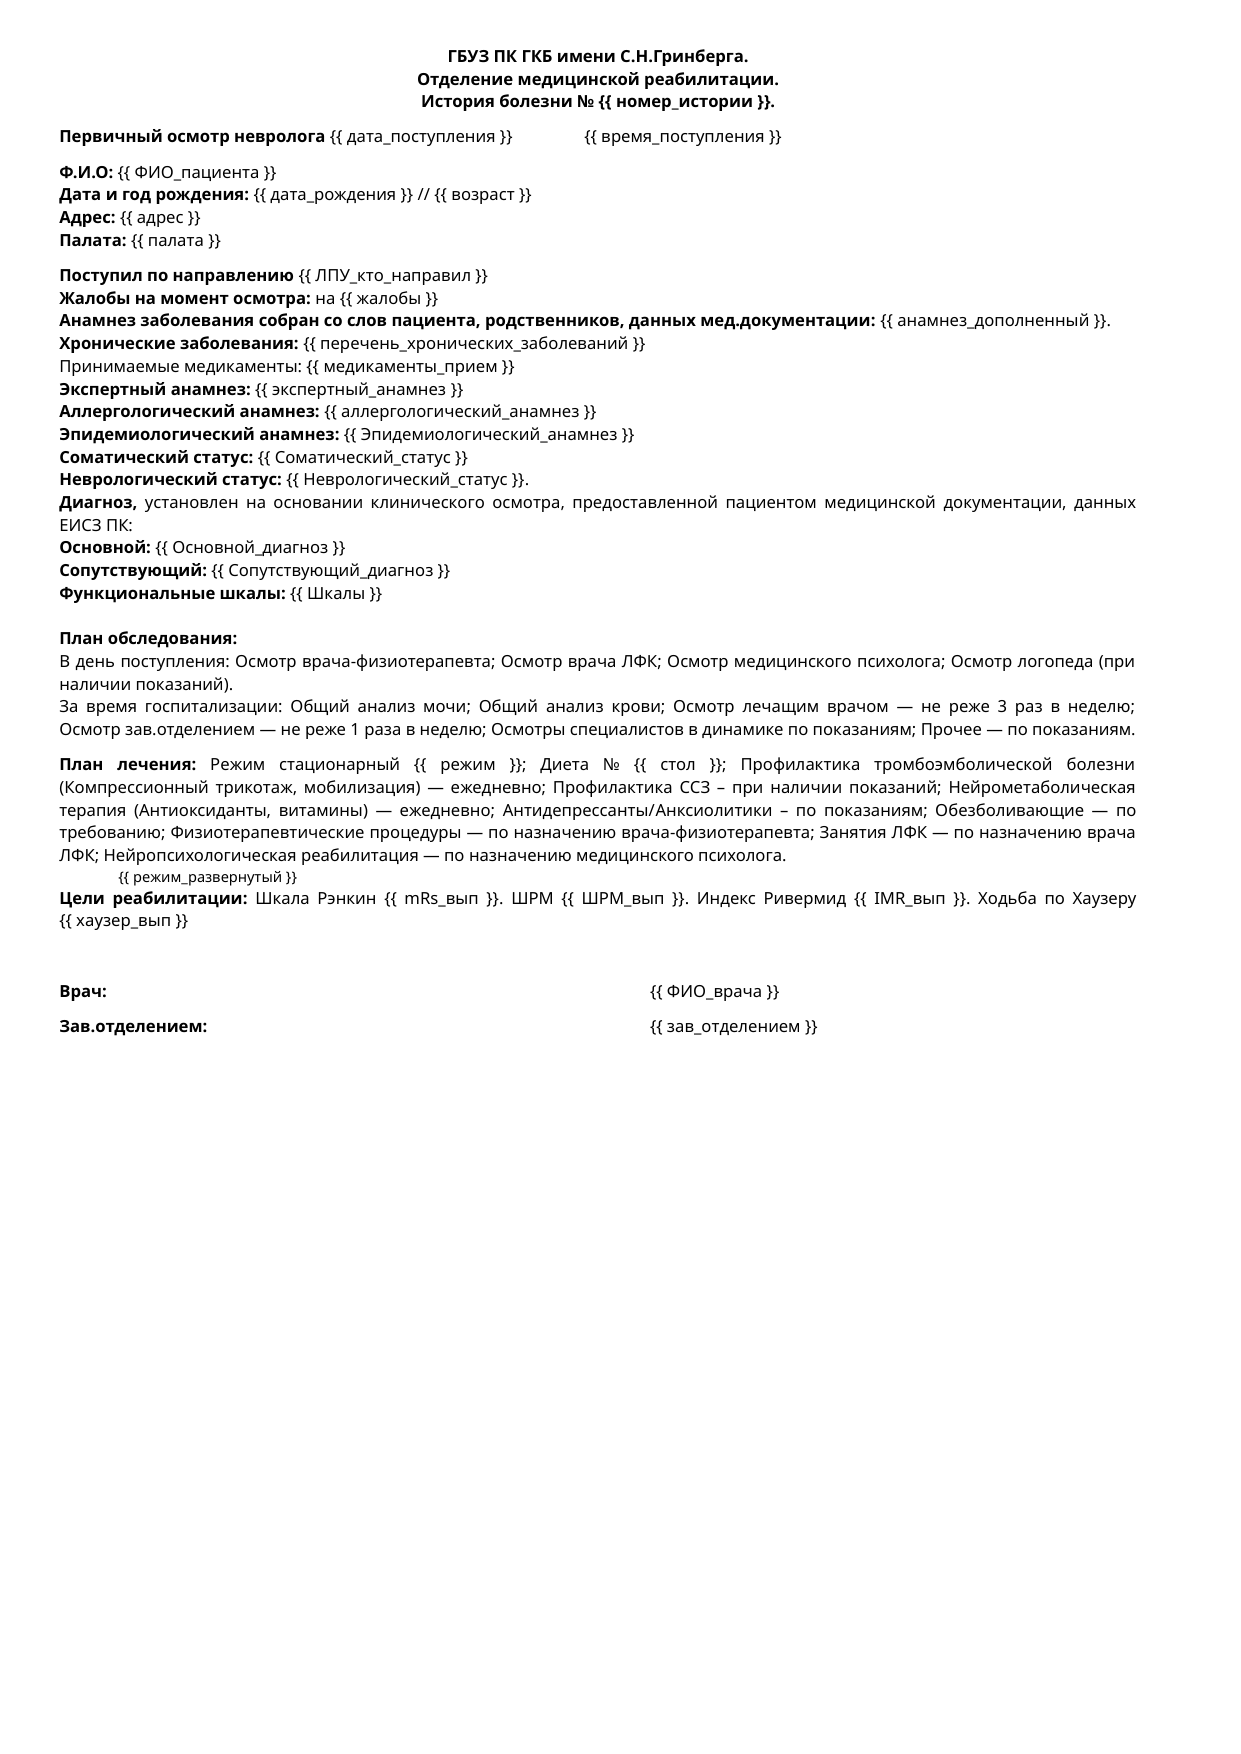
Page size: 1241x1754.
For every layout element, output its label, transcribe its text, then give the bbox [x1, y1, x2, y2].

text Аллергологический анамнез: {{ аллергологический_анамнез }} [59, 400, 1137, 422]
text Соматический статус: {{ Соматический_статус }} [59, 445, 1137, 468]
text За время госпитализации: Общий анализ мочи; Общий анализ крови; Осмотр лечащим врачом — не реже 3 раз в неделю; Осмотр зав.отделением — не реже 1 раза в неделю; Осмотры специалистов в динамике по показаниям; Прочее — по показаниям. [59, 695, 1137, 740]
text {{ режим_развернутый }} [118, 866, 1137, 886]
text Врач: {{ ФИО_врача }} [59, 979, 1137, 1002]
text Экспертный анамнез: {{ экспертный_анамнез }} [59, 377, 1137, 400]
text Ф.И.О: {{ ФИО_пациента }} [59, 160, 1137, 183]
text Хронические заболевания: {{ перечень_хронических_заболеваний }} [59, 332, 1137, 354]
text План лечения: Режим стационарный {{ режим }}; Диета № {{ стол }}; Профилактика тромбоэмболической болезни (Компрессионный трикотаж, мобилизация) — ежедневно; Профилактика ССЗ – при наличии показаний; Нейрометаболическая терапия (Антиоксиданты, витамины) — ежедневно; Антидепрессанты/Анксиолитики – по показаниям; Обезболивающие — по требованию; Физиотерапевтические процедуры — по назначению врача-физиотерапевта; Занятия ЛФК — по назначению врача ЛФК; Нейропсихологическая реабилитация — по назначению медицинского психолога. [59, 753, 1137, 866]
text Принимаемые медикаменты: {{ медикаменты_прием }} [59, 354, 1137, 377]
text Адрес: {{ адрес }} [59, 206, 1137, 228]
text План обследования: [59, 627, 1137, 649]
text Анамнез заболевания собран со слов пациента, родственников, данных мед.документации: {{ анамнез_дополненный }}. [59, 309, 1137, 332]
text Поступил по направлению {{ ЛПУ_кто_направил }} [59, 263, 1137, 286]
text В день поступления: Осмотр врача-физиотерапевта; Осмотр врача ЛФК; Осмотр медицинского психолога; Осмотр логопеда (при наличии показаний). [59, 649, 1137, 695]
text Функциональные шкалы: {{ Шкалы }} [59, 581, 1137, 604]
text Жалобы на момент осмотра: на {{ жалобы }} [59, 286, 1137, 309]
text Палата: {{ палата }} [59, 228, 1137, 251]
text Неврологический статус: {{ Неврологический_статус }}. [59, 468, 1137, 491]
text Цели реабилитации: Шкала Рэнкин {{ mRs_вып }}. ШРМ {{ ШРМ_вып }}. Индекс Ривермид {{ IMR_вып }}. Ходьба по Хаузеру {{ хаузер_вып }} [59, 886, 1137, 932]
text ГБУЗ ПК ГКБ имени С.Н.Гринберга. Отделение медицинской реабилитации. История болезни № {{ номер_истории }}. [59, 44, 1137, 112]
text Основной: {{ Основной_диагноз }} [59, 536, 1137, 559]
text Эпидемиологический анамнез: {{ Эпидемиологический_анамнез }} [59, 422, 1137, 445]
text Первичный осмотр невролога {{ дата_поступления }} {{ время_поступления }} [59, 125, 1137, 148]
text Зав.отделением: {{ зав_отделением }} [59, 1015, 1137, 1037]
text Диагноз, установлен на основании клинического осмотра, предоставленной пациентом медицинской документации, данных ЕИСЗ ПК: [59, 491, 1137, 536]
text Сопутствующий: {{ Сопутствующий_диагноз }} [59, 559, 1137, 581]
text Дата и год рождения: {{ дата_рождения }} // {{ возраст }} [59, 183, 1137, 206]
